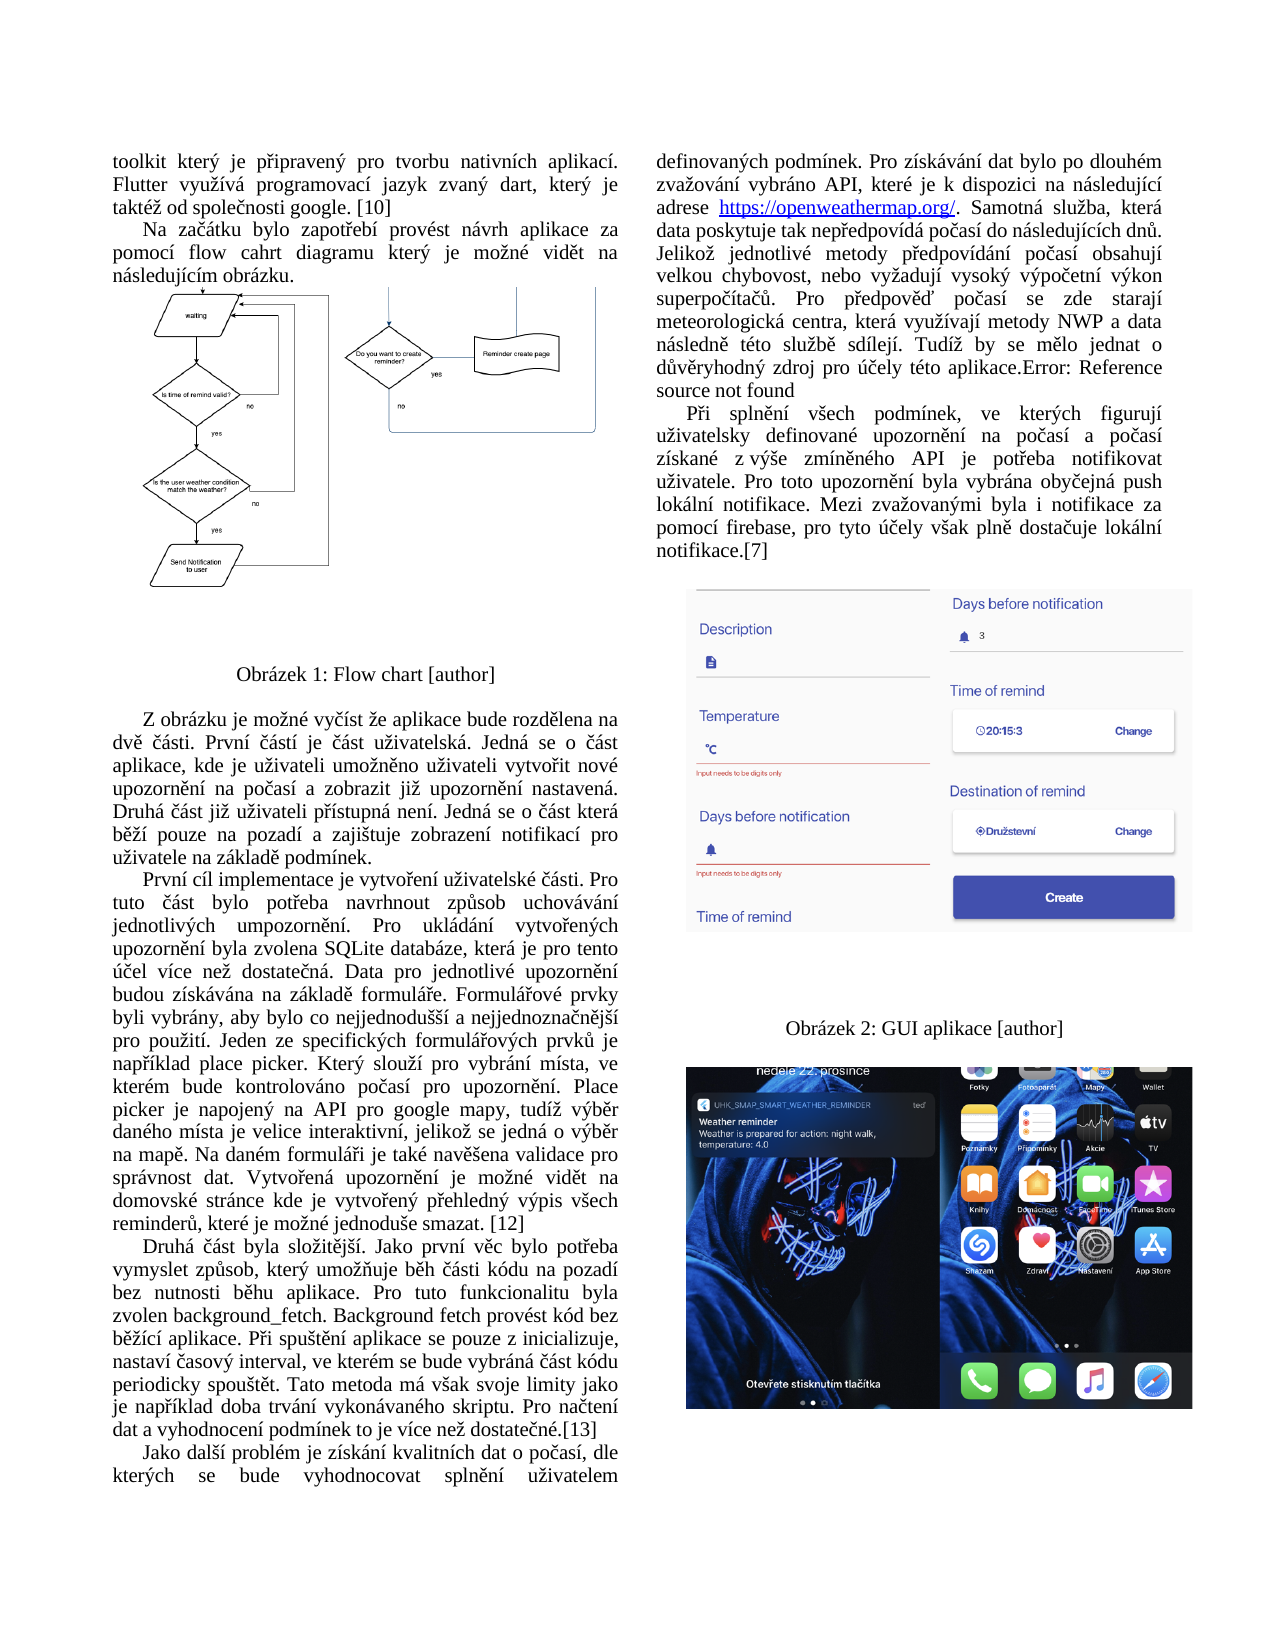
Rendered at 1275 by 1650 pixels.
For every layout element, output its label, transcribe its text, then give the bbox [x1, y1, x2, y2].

text Z obrázku je možné vyčíst že aplikace bude rozdělena na dvě části. První částí je část uživatelská. Jedná se o část aplikace, kde je uživateli umožněno uživateli vytvořit nové upozornění na počasí a zobrazit již upozornění nastavená. Druhá část již uživateli přístupná není. Jedná se o část která běží pouze na pozadí a zajištuje zobrazení notifikací pro uživatele na základě podmínek. [112, 708, 619, 869]
picture [142, 287, 621, 587]
picture [686, 1067, 1193, 1409]
text Při splnění všech podmínek, ve kterých figurují uživatelsky definované upozornění na počasí a počasí získané z výše zmíněného API je potřeba notifikovat uživatele. Pro toto upozornění byla vybrána obyčejná push lokální notifikace. Mezi zvažovanými byla i notifikace za pomocí firebase, pro tyto účely však plně dostačuje lokální notifikace.[7] [656, 402, 1162, 562]
text Na začátku bylo zapotřebí provést návrh aplikace za pomocí flow cahrt diagramu který je možné vidět na následujícím obrázku. [112, 219, 619, 287]
text Obrázek 1: Flow chart [author] [112, 661, 619, 686]
text První cíl implementace je vytvoření uživatelské části. Pro tuto část bylo potřeba navrhnout způsob uchovávání jednotlivých umpozornění. Pro ukládání vytvořených upozornění byla zvolena SQLite databáze, která je pro tento účel více než dostatečná. Data pro jednotlivé upozornění budou získávána na základě formuláře. Formulářové prvky byli vybrány, aby bylo co nejjednodušší a nejjednoznačnější pro použití. Jeden ze specifických formulářových prvků je například place picker. Který slouží pro vybrání místa, ve kterém bude kontrolováno počasí pro upozornění. Place picker je napojený na API pro google mapy, tudíž výběr daného místa je velice interaktivní, jelikož se jedná o výběr na mapě. Na daném formuláři je také navěšena validace pro správnost dat. Vytvořená upozornění je možné vidět na domovské stránce kde je vytvořený přehledný výpis všech reminderů, které je možné jednoduše smazat. [12] [112, 869, 619, 1235]
text Druhá část byla složitější. Jako první věc bylo potřeba vymyslet způsob, který umožňuje běh části kódu na pozadí bez nutnosti běhu aplikace. Pro tuto funkcionalitu byla zvolen background_fetch. Background fetch provést kód bez běžící aplikace. Při spuštění aplikace se pouze z inicializuje, nastaví časový interval, ve kterém se bude vybráná část kódu periodicky spouštět. Tato metoda má však svoje limity jako je například doba trvání vykonávaného skriptu. Pro načtení dat a vyhodnocení podmínek to je více než dostatečné.[13] [112, 1235, 619, 1441]
text Obrázek 2: GUI aplikace [author] [656, 1017, 1162, 1040]
picture [686, 589, 1193, 932]
